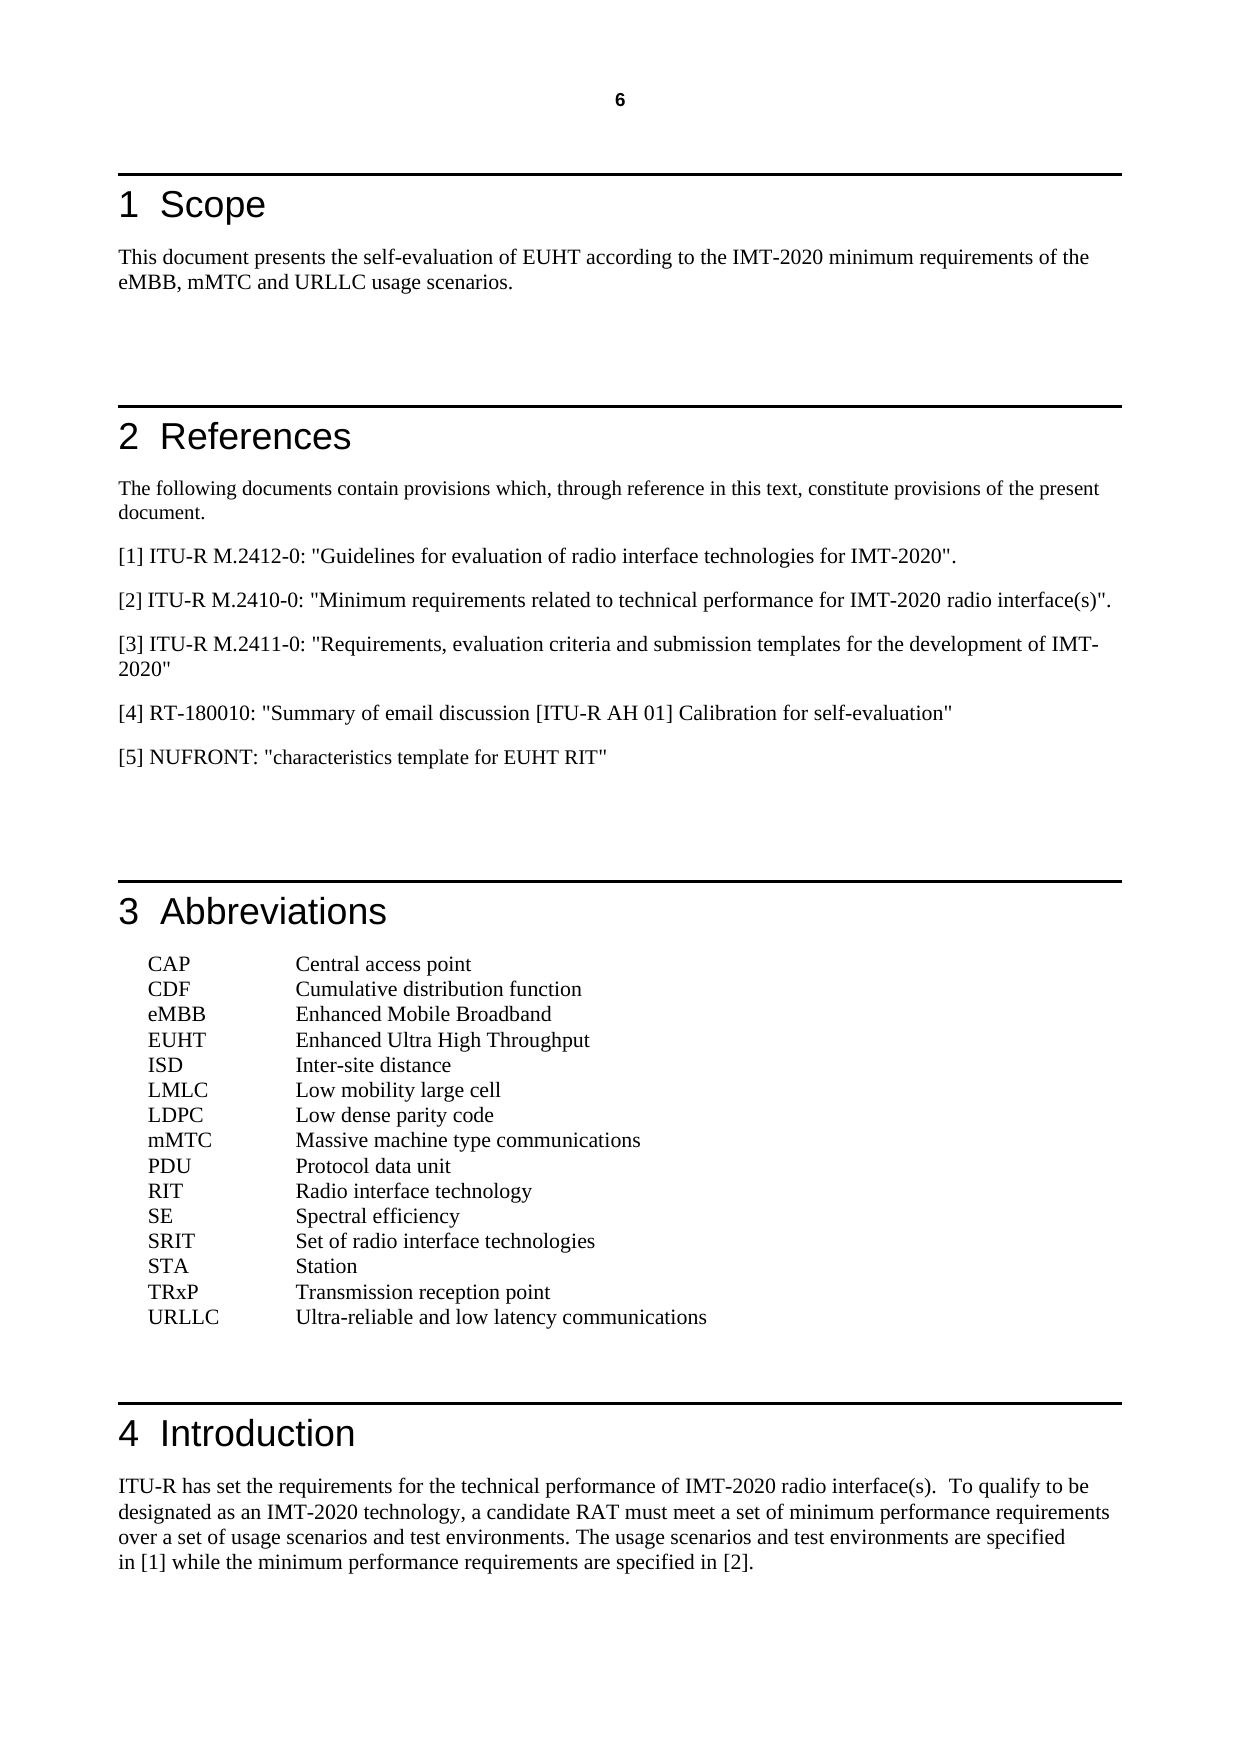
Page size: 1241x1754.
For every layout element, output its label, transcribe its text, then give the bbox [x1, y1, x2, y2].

subtitle 2 References [118, 408, 1122, 457]
text CAP Central access point [148, 951, 1122, 976]
subtitle 3 Abbreviations [118, 883, 1122, 932]
text CDF Cumulative distribution function [148, 976, 1122, 1001]
text RIT Radio interface technology [148, 1178, 1122, 1203]
text PDU Protocol data unit [148, 1153, 1122, 1178]
text This document presents the self-evaluation of EUHT according to the IMT-2020 minimum requirements of the eMBB, mMTC and URLLC usage scenarios. [118, 244, 1122, 294]
text mMTC Massive machine type communications [148, 1127, 1122, 1153]
list ITU-R M.2410-0: "Minimum requirements related to technical performance for IMT-2020 radio interface(s)". [118, 587, 1122, 612]
text The following documents contain provisions which, through reference in this text, constitute provisions of the present document. [118, 476, 1122, 524]
list ITU-R M.2412-0: "Guidelines for evaluation of radio interface technologies for IMT-2020". [118, 543, 1122, 568]
text URLLC Ultra-reliable and low latency communications [148, 1304, 1122, 1329]
subtitle 1 Scope [118, 176, 1122, 225]
list RT-180010: "Summary of email discussion [ITU-R AH 01] Calibration for self-evaluation" [118, 700, 1122, 725]
text SRIT Set of radio interface technologies [148, 1228, 1122, 1253]
text LDPC Low dense parity code [148, 1102, 1122, 1127]
text STA Station [148, 1253, 1122, 1279]
text ISD Inter-site distance [148, 1052, 1122, 1077]
subtitle 4 Introduction [118, 1405, 1122, 1455]
text TRxP Transmission reception point [148, 1279, 1122, 1304]
text ITU-R has set the requirements for the technical performance of IMT-2020 radio interface(s). To qualify to be designated as an IMT-2020 technology, a candidate RAT must meet a set of minimum performance requirements over a set of usage scenarios and test environments. The usage scenarios and test environments are specified in [1] while the minimum performance requirements are specified in [2]. [118, 1473, 1122, 1574]
text SE Spectral efficiency [148, 1203, 1122, 1228]
list NUFRONT: "characteristics template for EUHT RIT" [118, 744, 1122, 769]
text eMBB Enhanced Mobile Broadband [148, 1001, 1122, 1027]
text EUHT Enhanced Ultra High Throughput [148, 1027, 1122, 1052]
text LMLC Low mobility large cell [148, 1077, 1122, 1102]
list ITU-R M.2411-0: "Requirements, evaluation criteria and submission templates for the development of IMT-2020" [118, 631, 1122, 681]
